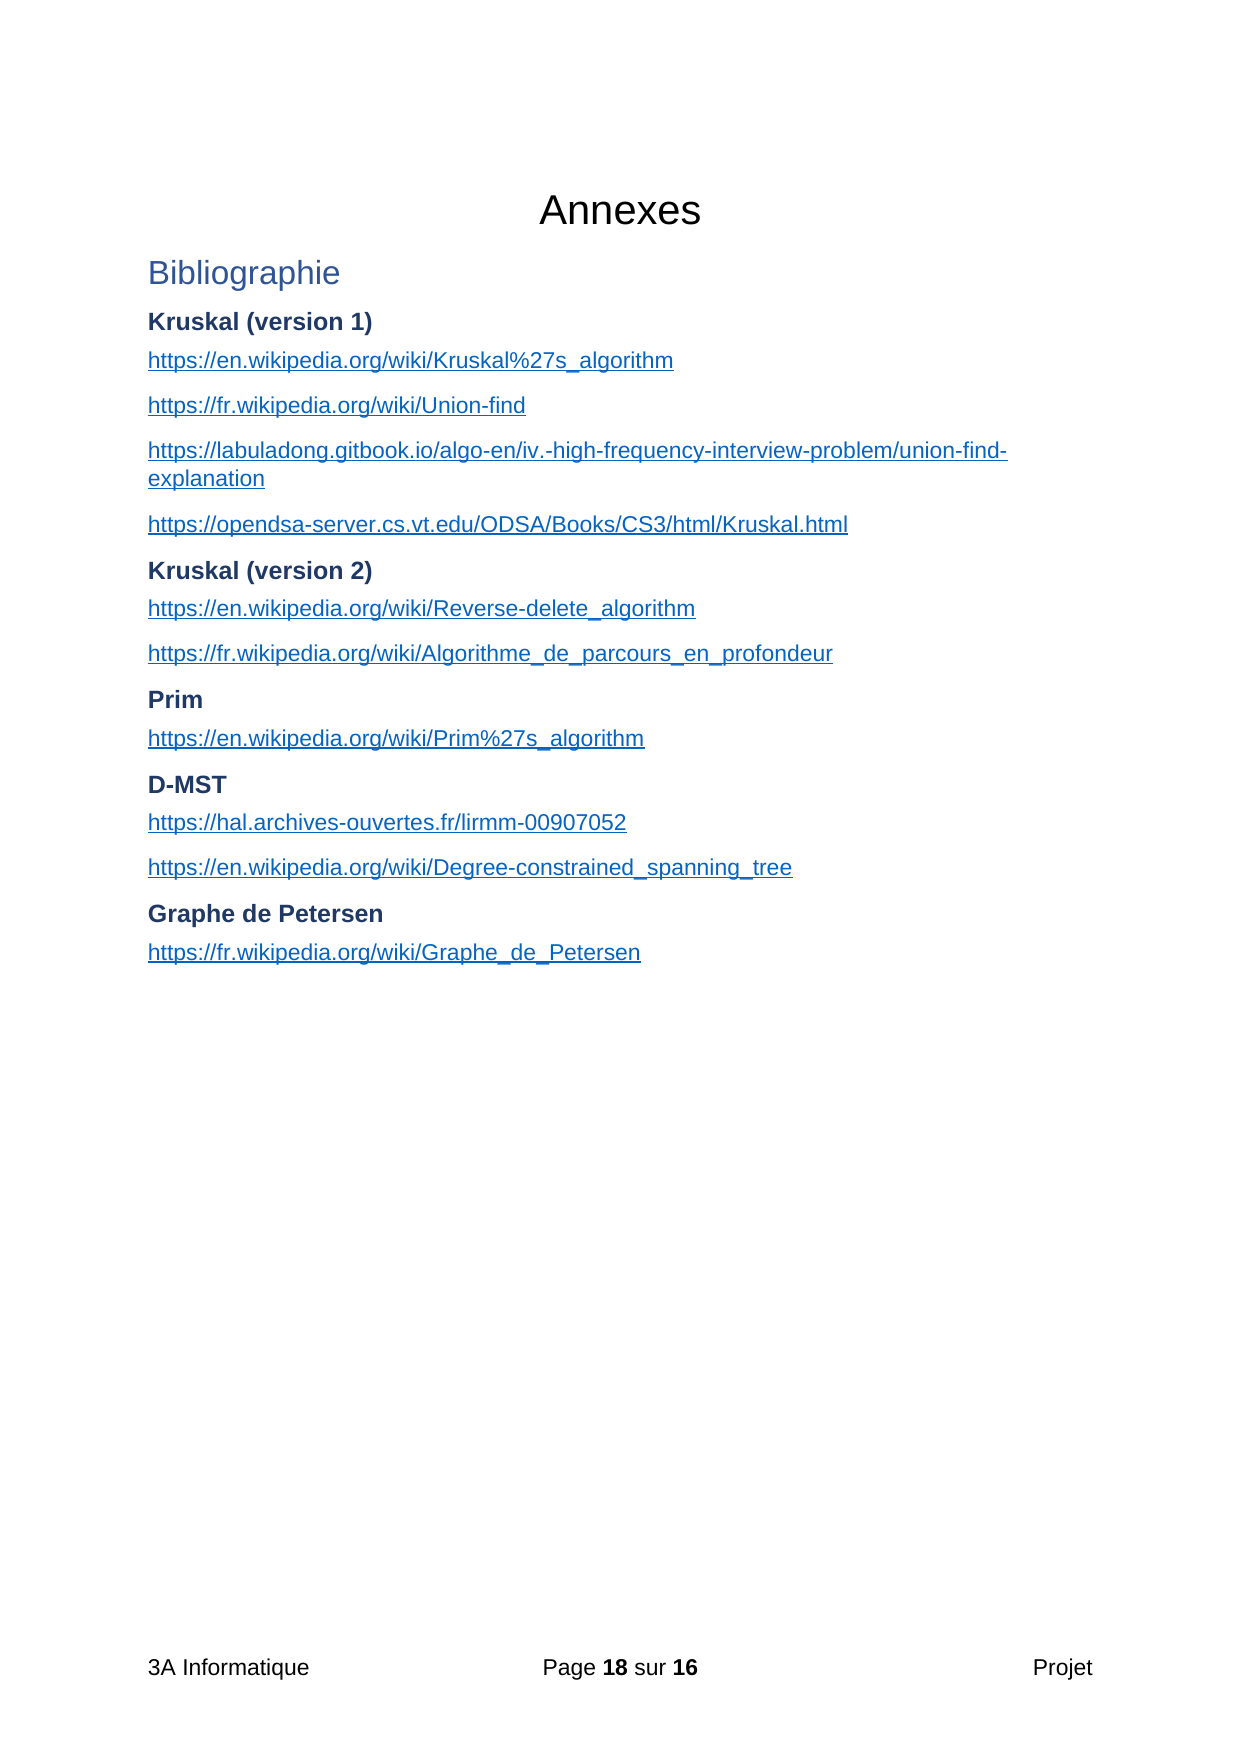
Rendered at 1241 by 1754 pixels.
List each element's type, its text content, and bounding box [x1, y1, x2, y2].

text Prim [148, 685, 1093, 714]
text https://labuladong.gitbook.io/algo-en/iv.-high-frequency-interview-problem/union-find-explanation [148, 437, 1093, 492]
subtitle Annexes [148, 185, 1093, 233]
text Graphe de Petersen [148, 899, 1093, 928]
subtitle Bibliographie [148, 253, 1093, 292]
text https://en.wikipedia.org/wiki/Degree-constrained_spanning_tree [148, 854, 1093, 881]
text https://fr.wikipedia.org/wiki/Algorithme_de_parcours_en_profondeur [148, 640, 1093, 666]
text D-MST [148, 770, 1093, 798]
text https://en.wikipedia.org/wiki/Kruskal%27s_algorithm [148, 347, 1093, 373]
text https://opendsa-server.cs.vt.edu/ODSA/Books/CS3/html/Kruskal.html [148, 511, 1093, 537]
text https://fr.wikipedia.org/wiki/Graphe_de_Petersen [148, 939, 1093, 965]
text https://en.wikipedia.org/wiki/Prim%27s_algorithm [148, 724, 1093, 751]
text Kruskal (version 1) [148, 307, 1093, 336]
text https://en.wikipedia.org/wiki/Reverse-delete_algorithm [148, 595, 1093, 621]
text https://hal.archives-ouvertes.fr/lirmm-00907052 [148, 809, 1093, 835]
text Kruskal (version 2) [148, 556, 1093, 584]
text https://fr.wikipedia.org/wiki/Union-find [148, 392, 1093, 418]
